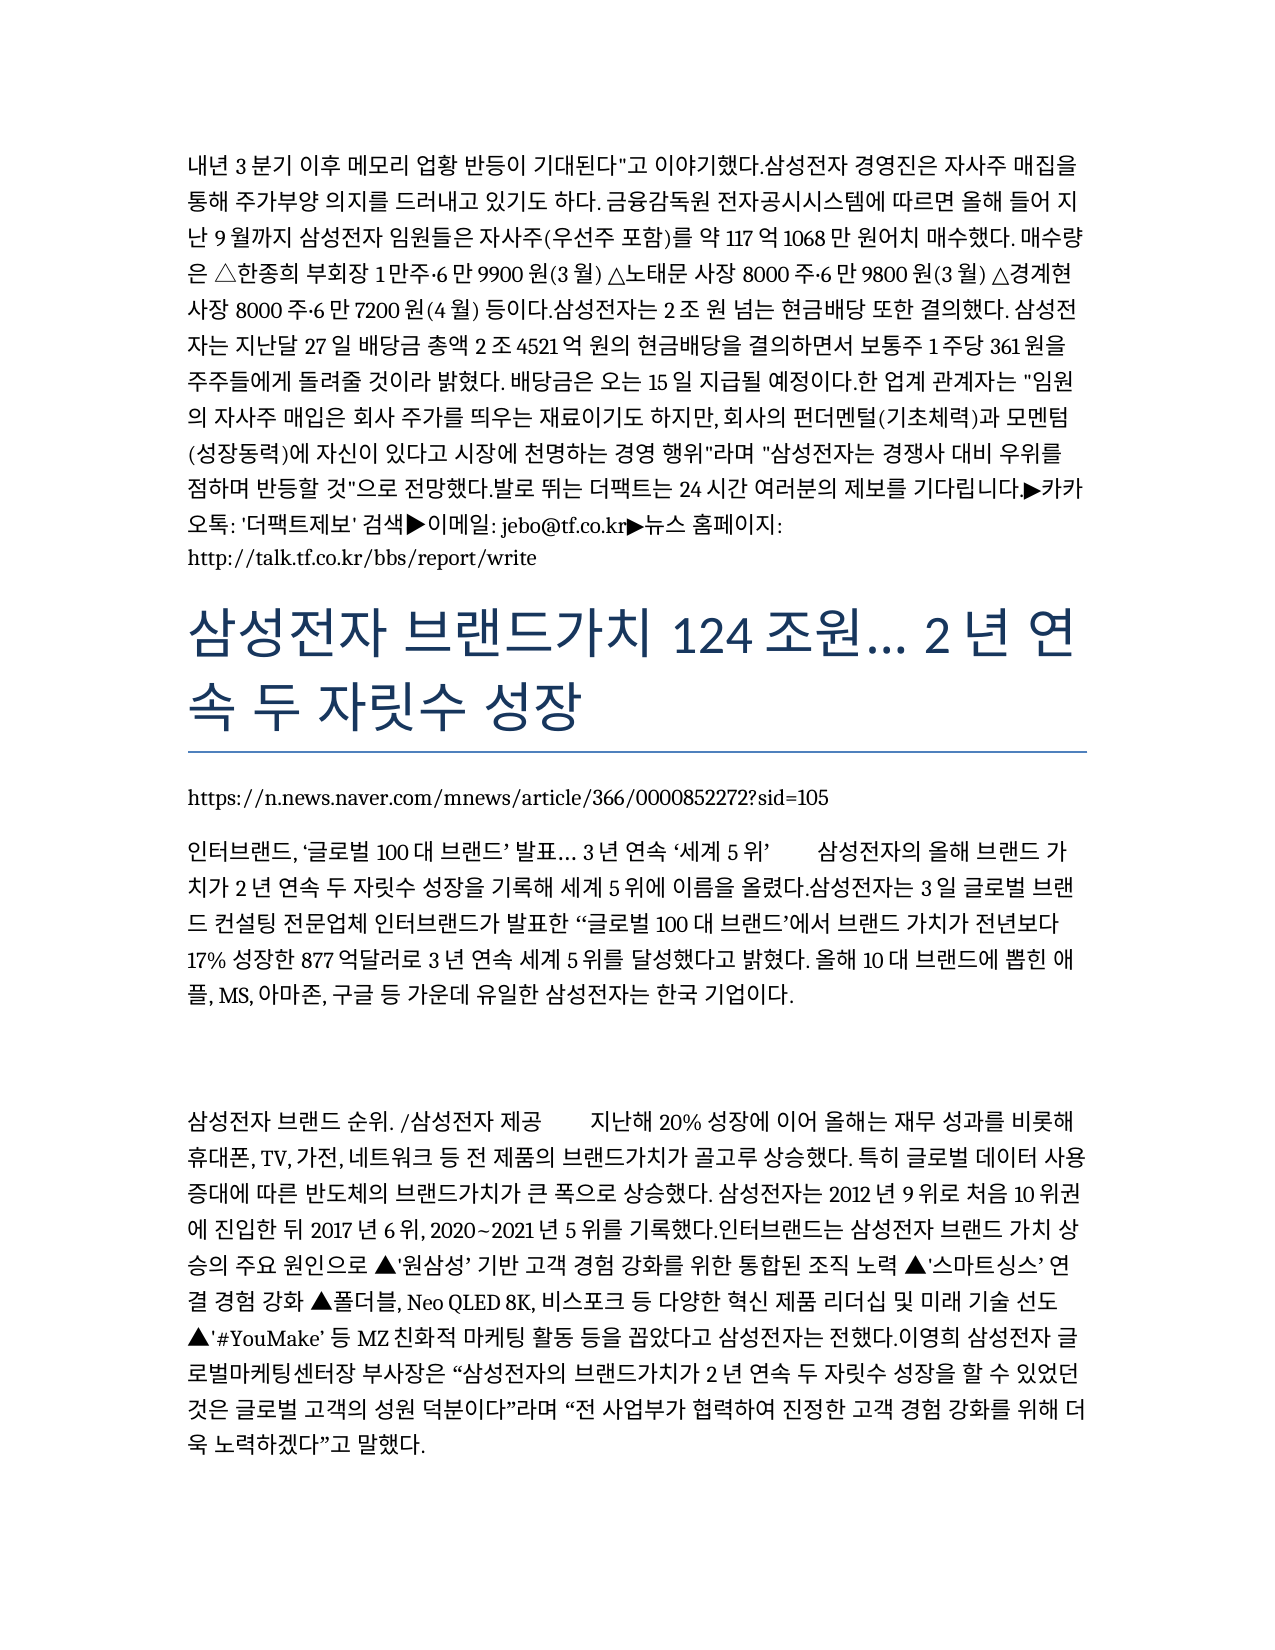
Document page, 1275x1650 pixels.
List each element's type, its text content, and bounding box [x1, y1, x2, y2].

text 인터브랜드, ‘글로벌 100대 브랜드’ 발표… 3년 연속 ‘세계 5위’ 삼성전자의 올해 브랜드 가치가 2년 연속 두 자릿수 성장을 기록해 세계 5위에 이름을 올렸다.삼성전자는 3일 글로벌 브랜드 컨설팅 전문업체 인터브랜드가 발표한 ‘‘글로벌 100대 브랜드’에서 브랜드 가치가 전년보다 17% 성장한 877억달러로 3년 연속 세계 5위를 달성했다고 밝혔다. 올해 10대 브랜드에 뽑힌 애플, MS, 아마존, 구글 등 가운데 유일한 삼성전자는 한국 기업이다. 삼성전자 브랜드 순위. /삼성전자 제공 지난해 20% 성장에 이어 올해는 재무 성과를 비롯해 휴대폰, TV, 가전, 네트워크 등 전 제품의 브랜드가치가 골고루 상승했다. 특히 글로벌 데이터 사용 증대에 따른 반도체의 브랜드가치가 큰 폭으로 상승했다. 삼성전자는 2012년 9위로 처음 10위권에 진입한 뒤 2017년 6위, 2020~2021년 5위를 기록했다.인터브랜드는 삼성전자 브랜드 가치 상승의 주요 원인으로 ▲'원삼성’ 기반 고객 경험 강화를 위한 통합된 조직 노력 ▲'스마트싱스’ 연결 경험 강화 ▲폴더블, Neo QLED 8K, 비스포크 등 다양한 혁신 제품 리더십 및 미래 기술 선도 ▲'#YouMake’ 등 MZ 친화적 마케팅 활동 등을 꼽았다고 삼성전자는 전했다.이영희 삼성전자 글로벌마케팅센터장 부사장은 “삼성전자의 브랜드가치가 2년 연속 두 자릿수 성장을 할 수 있었던 것은 글로벌 고객의 성원 덕분이다”라며 “전 사업부가 협력하여 진정한 고객 경험 강화를 위해 더욱 노력하겠다”고 말했다. [187, 836, 1087, 1461]
text https://n.news.naver.com/mnews/article/366/0000852272?sid=105 [187, 785, 1087, 811]
title 삼성전자 브랜드가치 124조원… 2년 연속 두 자릿수 성장 [187, 596, 1087, 753]
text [187, 150, 1087, 571]
